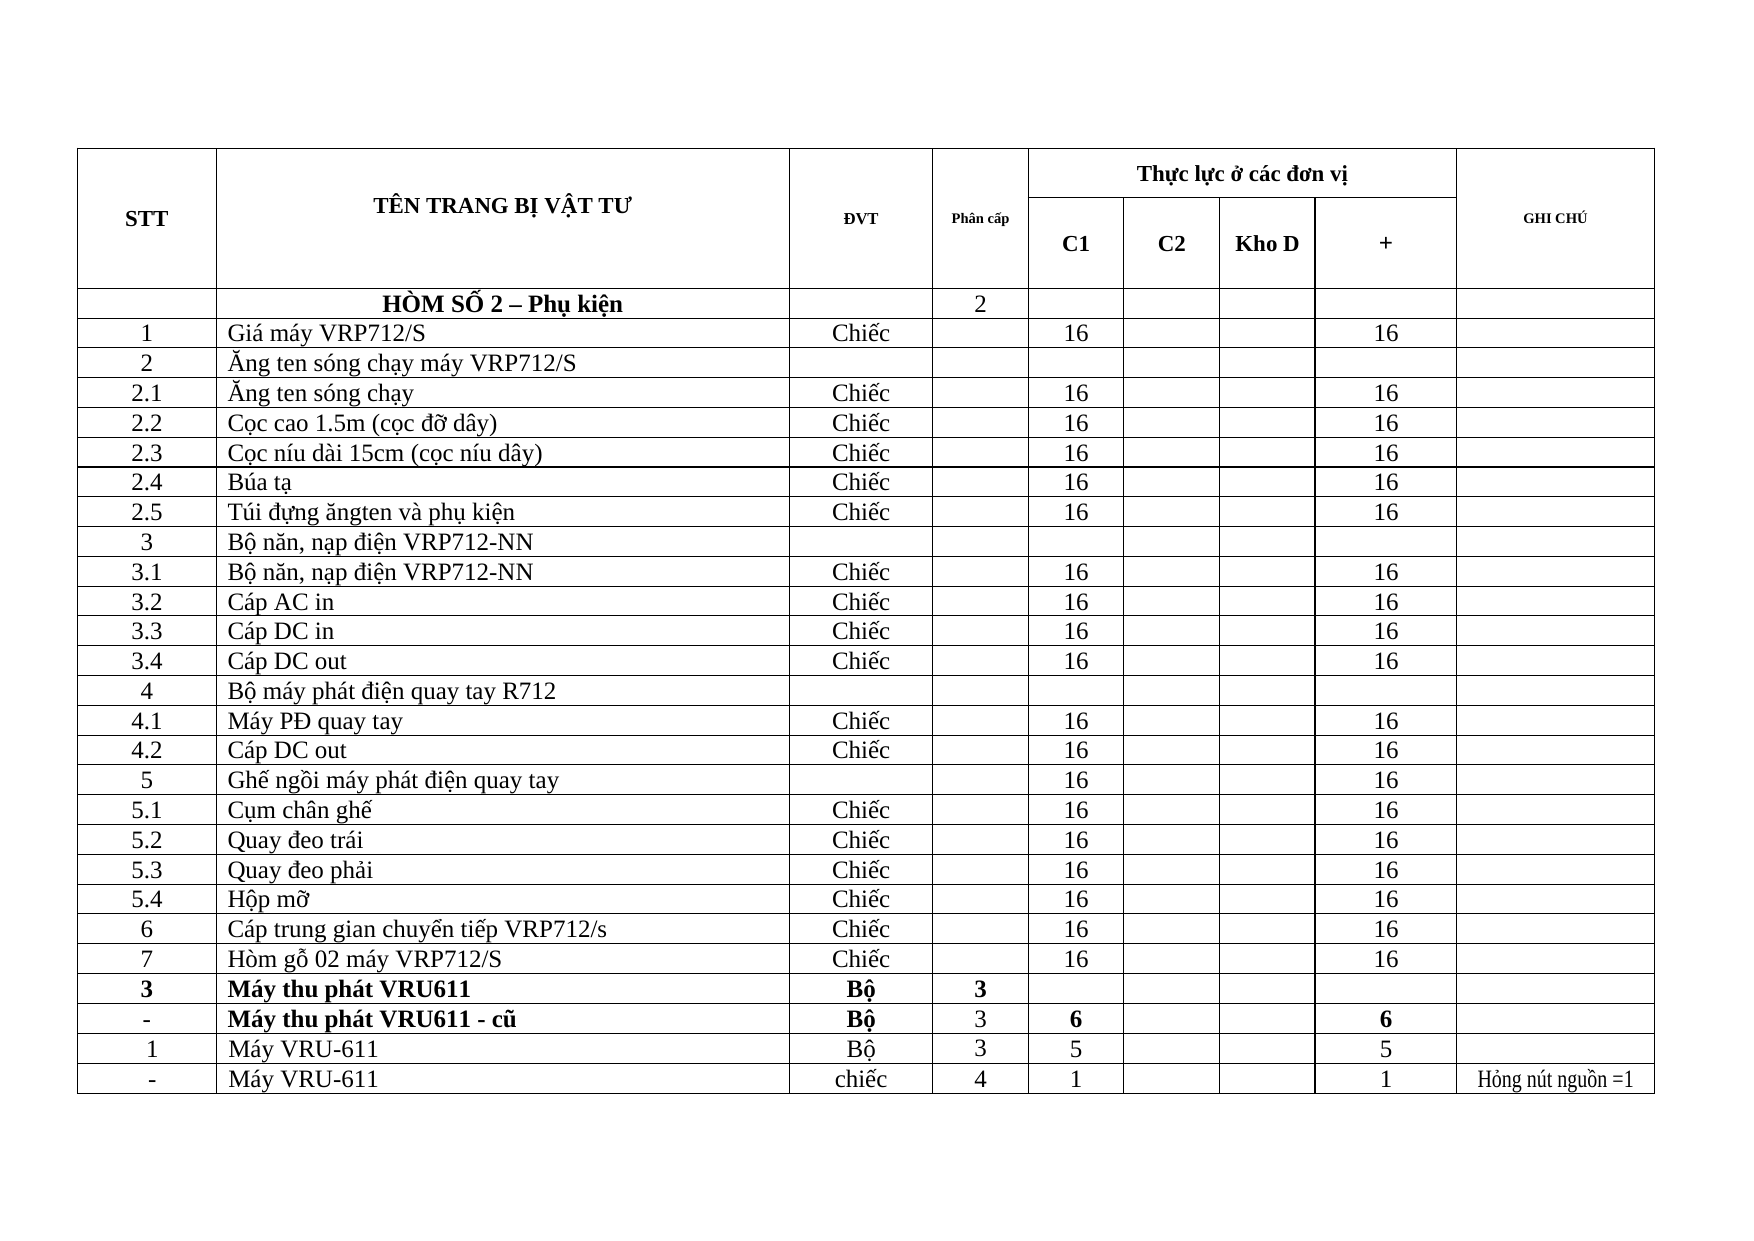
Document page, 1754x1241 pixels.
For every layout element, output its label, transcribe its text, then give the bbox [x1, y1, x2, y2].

table_cell 16 [1029, 765, 1123, 794]
table_cell [933, 557, 1028, 586]
table_cell 16 [1029, 944, 1123, 973]
table_cell Chiếc [790, 497, 932, 526]
table_cell [933, 497, 1028, 526]
table_cell [790, 289, 932, 317]
table_cell [1220, 319, 1314, 347]
table_cell [1124, 885, 1219, 913]
table_cell [1220, 1004, 1314, 1032]
table_cell Ăng ten sóng chạy máy VRP712/S [217, 348, 789, 377]
table_cell Quay đeo phải [217, 855, 789, 883]
table_cell [1457, 646, 1654, 675]
table_cell [1457, 974, 1654, 1003]
table_cell Chiếc [790, 378, 932, 407]
table_cell 7 [78, 944, 216, 973]
table_cell [1220, 289, 1314, 317]
table_cell [1124, 587, 1219, 615]
table_cell 5.2 [78, 825, 216, 854]
table_cell Máy VRU-611 [217, 1034, 789, 1063]
table_cell [1220, 527, 1314, 556]
table_cell [1220, 587, 1314, 615]
table_cell 16 [1316, 646, 1456, 675]
table_cell [933, 527, 1028, 556]
table_cell 16 [1316, 468, 1456, 496]
table_cell [1457, 348, 1654, 377]
table_cell 16 [1029, 914, 1123, 943]
table_cell [1220, 795, 1314, 824]
table_cell Chiếc [790, 557, 932, 586]
table_cell [1124, 1064, 1219, 1093]
table_cell [790, 676, 932, 705]
table_cell 16 [1316, 795, 1456, 824]
table_cell 4 [933, 1064, 1028, 1093]
table_cell 16 [1029, 378, 1123, 407]
table_header Phân cấp [933, 149, 1028, 288]
table_cell [1124, 855, 1219, 883]
table_cell [1220, 616, 1314, 645]
table_cell Chiếc [790, 736, 932, 764]
table_cell 3.3 [78, 616, 216, 645]
table_cell [1220, 825, 1314, 854]
table_cell [1220, 676, 1314, 705]
table_cell Búa tạ [217, 468, 789, 496]
table_cell 3 [933, 974, 1028, 1003]
table_cell Máy thu phát VRU611 [217, 974, 789, 1003]
table_cell Chiếc [790, 914, 932, 943]
table_cell Bộ [790, 1004, 932, 1032]
table_cell [1316, 974, 1456, 1003]
table_cell 5.4 [78, 885, 216, 913]
table_cell [1316, 348, 1456, 377]
table_cell Chiếc [790, 468, 932, 496]
table_cell 1 [1029, 1064, 1123, 1093]
table_cell [1457, 676, 1654, 705]
table_cell [933, 855, 1028, 883]
table_cell Chiếc [790, 408, 932, 437]
table_cell 6 [1316, 1004, 1456, 1032]
table_cell Chiếc [790, 438, 932, 466]
table_cell 2 [78, 348, 216, 377]
table_cell Chiếc [790, 944, 932, 973]
table_cell [1220, 1034, 1314, 1063]
table_cell [1457, 855, 1654, 883]
table_cell 4 [78, 676, 216, 705]
table_cell [933, 736, 1028, 764]
table_cell [1029, 676, 1123, 705]
table_cell 16 [1029, 587, 1123, 615]
table_cell 16 [1029, 646, 1123, 675]
table_cell [933, 795, 1028, 824]
table_cell [1029, 974, 1123, 1003]
table_cell [933, 438, 1028, 466]
table_cell [933, 676, 1028, 705]
table_cell [1124, 944, 1219, 973]
table_cell Chiếc [790, 587, 932, 615]
table_cell Máy VRU-611 [217, 1064, 789, 1093]
table_cell 16 [1316, 944, 1456, 973]
table_cell Cáp AC in [217, 587, 789, 615]
table_cell 16 [1029, 319, 1123, 347]
table_cell Túi đựng ăngten và phụ kiện [217, 497, 789, 526]
table_cell C1 [1029, 198, 1123, 288]
table_cell Bộ máy phát điện quay tay R712 [217, 676, 789, 705]
table_cell [1220, 765, 1314, 794]
table_cell Bộ [790, 1034, 932, 1063]
table_cell 6 [1029, 1004, 1123, 1032]
table_cell [1124, 1034, 1219, 1063]
table_cell 2 [933, 289, 1028, 317]
table_cell Máy thu phát VRU611 - cũ [217, 1004, 789, 1032]
table_cell 16 [1029, 706, 1123, 734]
table_cell 1 [1316, 1064, 1456, 1093]
table_cell [1457, 289, 1654, 317]
table_cell Cụm chân ghế [217, 795, 789, 824]
table_header TÊN TRANG BỊ VẬT TƯ [217, 149, 789, 288]
table_cell 16 [1316, 557, 1456, 586]
table_cell 16 [1029, 557, 1123, 586]
table_cell [1124, 497, 1219, 526]
table_cell 5 [1029, 1034, 1123, 1063]
table_cell 3.2 [78, 587, 216, 615]
table_cell [1124, 319, 1219, 347]
table_cell [1457, 885, 1654, 913]
table_cell [1457, 765, 1654, 794]
table_cell C2 [1124, 198, 1219, 288]
table_cell 3.4 [78, 646, 216, 675]
table_cell 3 [78, 974, 216, 1003]
table_cell 16 [1029, 438, 1123, 466]
table_cell Cáp DC out [217, 646, 789, 675]
table_cell 16 [1316, 825, 1456, 854]
table_header STT [78, 149, 216, 288]
table_cell 16 [1029, 468, 1123, 496]
table_cell [1457, 438, 1654, 466]
table_cell 3 [933, 1004, 1028, 1032]
table_cell [1124, 289, 1219, 317]
table_cell Bộ năn, nạp điện VRP712-NN [217, 527, 789, 556]
table_cell [933, 319, 1028, 347]
table_cell Bộ [790, 974, 932, 1003]
table_cell [1220, 408, 1314, 437]
table_cell [1457, 616, 1654, 645]
table_cell 16 [1029, 408, 1123, 437]
table_cell [1457, 1034, 1654, 1063]
table_cell [1220, 736, 1314, 764]
table_cell [1124, 557, 1219, 586]
table_cell 16 [1316, 378, 1456, 407]
table_cell Máy PĐ quay tay [217, 706, 789, 734]
table_cell 16 [1316, 765, 1456, 794]
table_cell [1457, 319, 1654, 347]
table_cell [1220, 914, 1314, 943]
table_cell [1220, 1064, 1314, 1093]
table_cell [790, 527, 932, 556]
table_cell [1029, 527, 1123, 556]
table_cell 5.1 [78, 795, 216, 824]
table_cell [1220, 497, 1314, 526]
table_cell [933, 885, 1028, 913]
table_cell [1457, 1004, 1654, 1032]
table_cell [1316, 527, 1456, 556]
table_cell [1457, 468, 1654, 496]
table_cell 16 [1316, 408, 1456, 437]
table_cell 16 [1316, 706, 1456, 734]
table_cell [933, 944, 1028, 973]
table_cell 16 [1316, 587, 1456, 615]
table_header ĐVT [790, 149, 932, 288]
table_cell 16 [1316, 885, 1456, 913]
table_cell [1220, 646, 1314, 675]
table_cell [1220, 557, 1314, 586]
table_cell [933, 765, 1028, 794]
table_cell [933, 408, 1028, 437]
table_cell 16 [1029, 736, 1123, 764]
table_cell Chiếc [790, 855, 932, 883]
table_cell Cọc cao 1.5m (cọc đỡ dây) [217, 408, 789, 437]
table_cell [933, 825, 1028, 854]
table_cell [1124, 706, 1219, 734]
table_cell Hòm gỗ 02 máy VRP712/S [217, 944, 789, 973]
table_cell Hỏng nút nguồn =1 [1457, 1064, 1654, 1093]
table_cell [1316, 676, 1456, 705]
table_cell Chiếc [790, 646, 932, 675]
table_cell 3 [78, 527, 216, 556]
table_cell 16 [1029, 497, 1123, 526]
table_cell [1124, 676, 1219, 705]
table_cell 16 [1316, 319, 1456, 347]
table_cell [78, 289, 216, 317]
table_cell [1124, 736, 1219, 764]
table_header GHI CHÚ [1457, 149, 1654, 288]
table_cell 4.2 [78, 736, 216, 764]
table_cell [1220, 348, 1314, 377]
table_cell [933, 468, 1028, 496]
table_cell Cáp DC in [217, 616, 789, 645]
table_cell [1457, 408, 1654, 437]
table_cell [1457, 944, 1654, 973]
table_cell [1220, 378, 1314, 407]
table_cell Giá máy VRP712/S [217, 319, 789, 347]
table_cell 1 [78, 319, 216, 347]
table_cell Kho D [1220, 198, 1314, 288]
table_cell [1457, 527, 1654, 556]
table_cell [1457, 825, 1654, 854]
table_cell [933, 646, 1028, 675]
table_cell [1457, 587, 1654, 615]
table_cell [1124, 1004, 1219, 1032]
table_cell [933, 706, 1028, 734]
table_cell 6 [78, 914, 216, 943]
table_cell 16 [1029, 885, 1123, 913]
table_cell - [78, 1064, 216, 1093]
table_cell [790, 348, 932, 377]
table_cell Cáp trung gian chuyển tiếp VRP712/s [217, 914, 789, 943]
table_cell 2.2 [78, 408, 216, 437]
table_cell Cọc níu dài 15cm (cọc níu dây) [217, 438, 789, 466]
table_cell Chiếc [790, 825, 932, 854]
table_cell [1220, 438, 1314, 466]
table_cell [933, 378, 1028, 407]
table_cell [1124, 408, 1219, 437]
table_cell [790, 765, 932, 794]
table_cell Chiếc [790, 319, 932, 347]
table_cell [933, 616, 1028, 645]
table_cell - [78, 1004, 216, 1032]
table_cell 16 [1029, 855, 1123, 883]
table_cell 16 [1029, 825, 1123, 854]
table_cell 16 [1316, 616, 1456, 645]
table_cell chiếc [790, 1064, 932, 1093]
table_cell Chiếc [790, 885, 932, 913]
table_cell [1124, 348, 1219, 377]
table_cell [1457, 736, 1654, 764]
table_cell [1220, 974, 1314, 1003]
table_cell [933, 348, 1028, 377]
table_cell [933, 587, 1028, 615]
table_cell 16 [1316, 736, 1456, 764]
table_cell Chiếc [790, 795, 932, 824]
table_cell 2.1 [78, 378, 216, 407]
table_cell [1124, 616, 1219, 645]
table_cell [1457, 795, 1654, 824]
table_cell 5.3 [78, 855, 216, 883]
table_cell [1124, 795, 1219, 824]
table_cell 16 [1029, 616, 1123, 645]
table_cell [1457, 497, 1654, 526]
table_cell + [1316, 198, 1456, 288]
table_cell 16 [1029, 795, 1123, 824]
table_header Thực lực ở các đơn vị [1029, 149, 1456, 197]
table_cell 16 [1316, 438, 1456, 466]
table_cell [1457, 706, 1654, 734]
table_cell [1124, 438, 1219, 466]
table_cell 16 [1316, 855, 1456, 883]
table_cell 16 [1316, 914, 1456, 943]
table_cell 2.3 [78, 438, 216, 466]
table_cell Quay đeo trái [217, 825, 789, 854]
table_cell [1457, 914, 1654, 943]
table_cell Ăng ten sóng chạy [217, 378, 789, 407]
table_cell 5 [78, 765, 216, 794]
table_cell Chiếc [790, 706, 932, 734]
table_cell Bộ năn, nạp điện VRP712-NN [217, 557, 789, 586]
table_cell 3.1 [78, 557, 216, 586]
table_cell [1457, 378, 1654, 407]
table_cell 2.5 [78, 497, 216, 526]
table_cell [1220, 944, 1314, 973]
table_cell [1124, 914, 1219, 943]
table_cell [1124, 765, 1219, 794]
table_cell [1457, 557, 1654, 586]
table_cell [1316, 289, 1456, 317]
table_cell [1029, 289, 1123, 317]
table_cell [1124, 468, 1219, 496]
table_cell [1124, 527, 1219, 556]
table_cell [1220, 468, 1314, 496]
table_cell 5 [1316, 1034, 1456, 1063]
table_cell 3 [933, 1034, 1028, 1063]
table_cell Cáp DC out [217, 736, 789, 764]
table_cell 1 [78, 1034, 216, 1063]
table_cell [1220, 706, 1314, 734]
table_cell 4.1 [78, 706, 216, 734]
table_cell [1124, 825, 1219, 854]
table_cell [1029, 348, 1123, 377]
table_cell [1220, 885, 1314, 913]
table_cell Chiếc [790, 616, 932, 645]
table_cell 16 [1316, 497, 1456, 526]
table_cell Hộp mỡ [217, 885, 789, 913]
table_cell Ghế ngồi máy phát điện quay tay [217, 765, 789, 794]
table_cell [1124, 646, 1219, 675]
table_cell [933, 914, 1028, 943]
table_cell 2.4 [78, 468, 216, 496]
table_cell HÒM SỐ 2 – Phụ kiện [217, 289, 789, 317]
table_cell [1220, 855, 1314, 883]
table_cell [1124, 378, 1219, 407]
table_cell [1124, 974, 1219, 1003]
